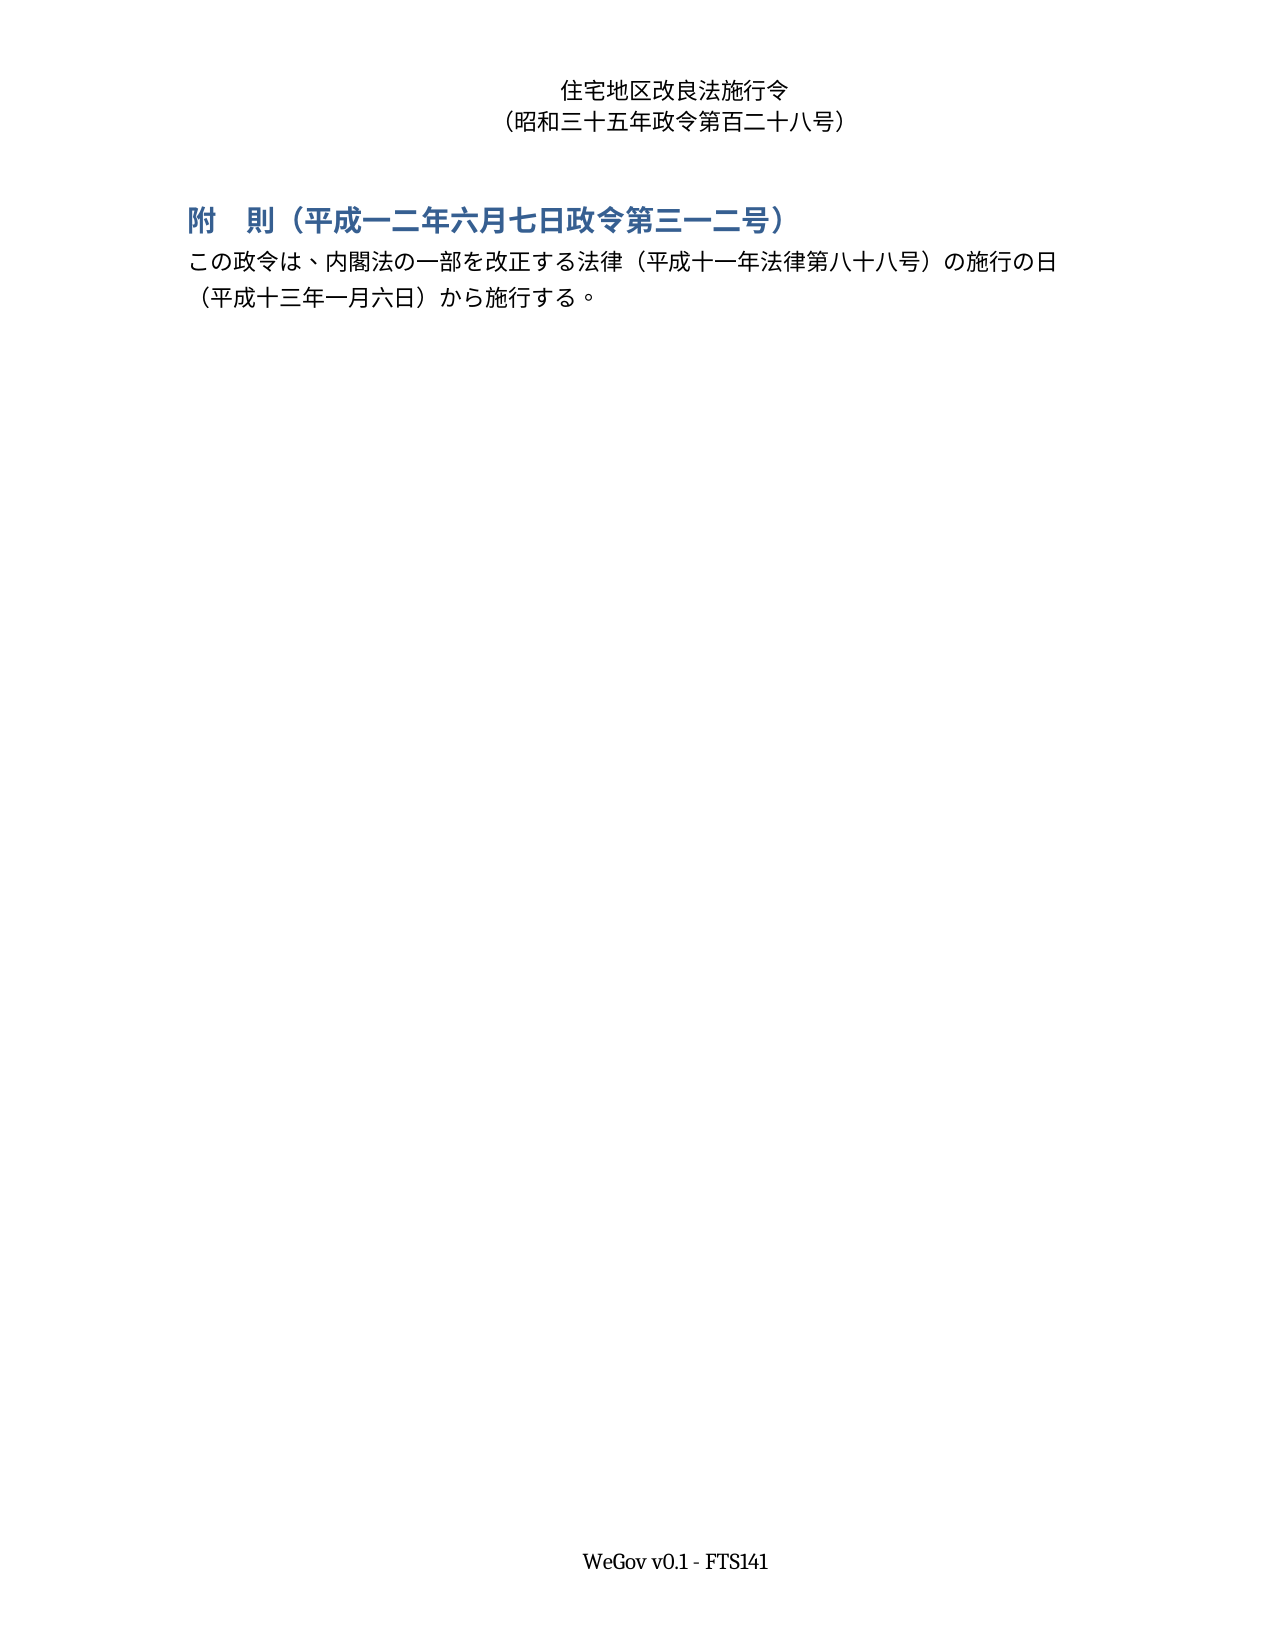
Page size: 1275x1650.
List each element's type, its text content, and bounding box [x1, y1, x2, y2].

subtitle 附 則（平成一二年六月七日政令第三一二号） [187, 200, 1087, 240]
text この政令は、内閣法の一部を改正する法律（平成十一年法律第八十八号）の施行の日（平成十三年一月六日）から施行する。 [187, 246, 1087, 313]
